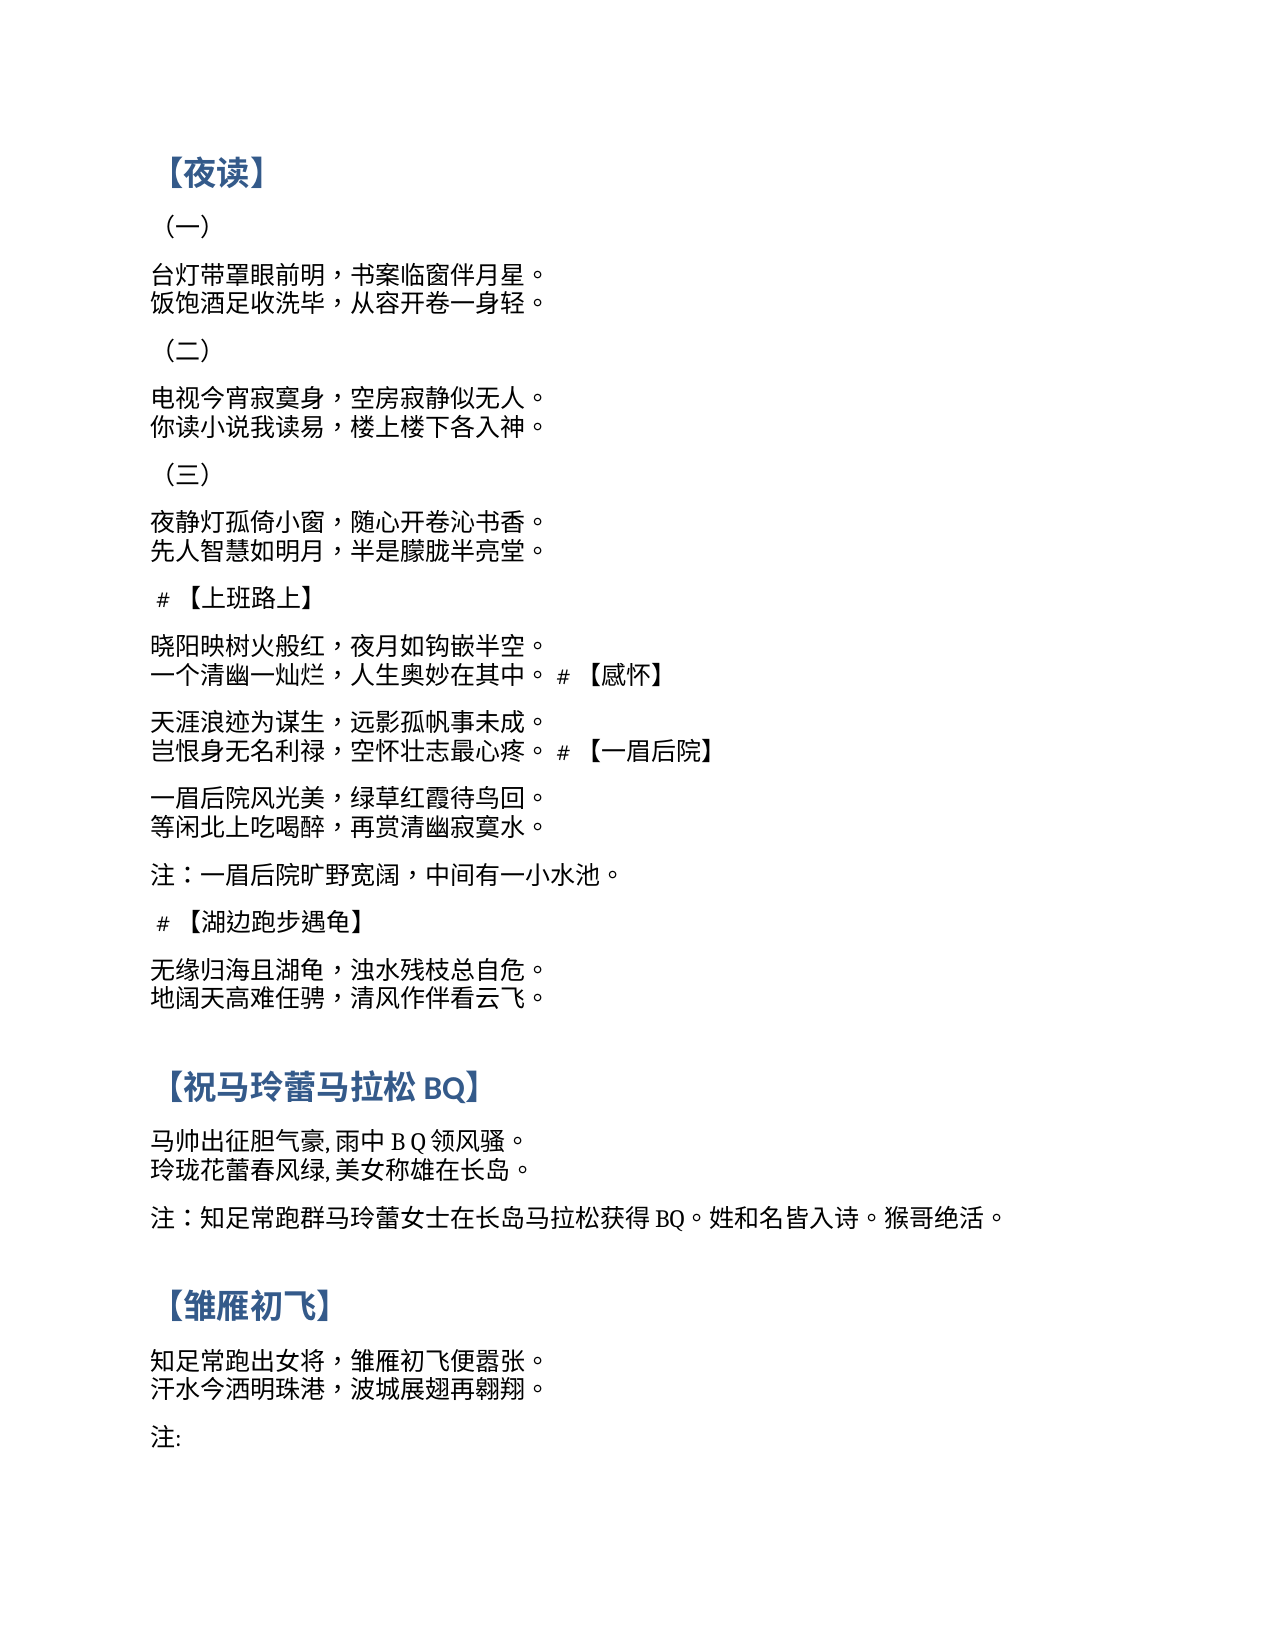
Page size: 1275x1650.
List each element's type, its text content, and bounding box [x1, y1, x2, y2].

text 天涯浪迹为谋生，远影孤帆事未成。 岂恨身无名利禄，空怀壮志最心疼。 # 【一眉后院】 [150, 709, 1125, 767]
text 知足常跑出女将，雏雁初飞便嚣张。 汗水今洒明珠港，波城展翅再翱翔。 [150, 1347, 1125, 1405]
subtitle 【雏雁初飞】 [150, 1283, 1125, 1329]
text # 【上班路上】 [150, 585, 1125, 614]
text 台灯带罩眼前明，书案临窗伴月星。 饭饱酒足收洗毕，从容开卷一身轻。 [150, 262, 1125, 319]
subtitle 【夜读】 [150, 150, 1125, 195]
text 电视今宵寂寞身，空房寂静似无人。 你读小说我读易，楼上楼下各入神。 [150, 385, 1125, 443]
text 马帅出征胆气豪, 雨中B Q领风骚。 玲珑花蕾春风绿, 美女称雄在长岛。 [150, 1128, 1125, 1186]
text 注：一眉后院旷野宽阔，中间有一小水池。 [150, 862, 1125, 890]
subtitle 【祝马玲蕾马拉松BQ】 [150, 1064, 1125, 1109]
text 夜静灯孤倚小窗，随心开卷沁书香。 先人智慧如明月，半是朦胧半亮堂。 [150, 509, 1125, 567]
text 一眉后院风光美，绿草红霞待鸟回。 等闲北上吃喝醉，再赏清幽寂寞水。 [150, 785, 1125, 843]
text 晓阳映树火般红，夜月如钩嵌半空。 一个清幽一灿烂，人生奥妙在其中。 # 【感怀】 [150, 633, 1125, 690]
text （一） [150, 214, 1125, 243]
text 无缘归海且湖龟，浊水残枝总自危。 地阔天高难任骋，清风作伴看云飞。 [150, 957, 1125, 1014]
text （二） [150, 338, 1125, 367]
text （三） [150, 462, 1125, 490]
text 注: [150, 1424, 1125, 1452]
text # 【湖边跑步遇龟】 [150, 909, 1125, 938]
text 注：知足常跑群马玲蕾女士在长岛马拉松获得BQ。姓和名皆入诗。猴哥绝活。 [150, 1204, 1125, 1233]
